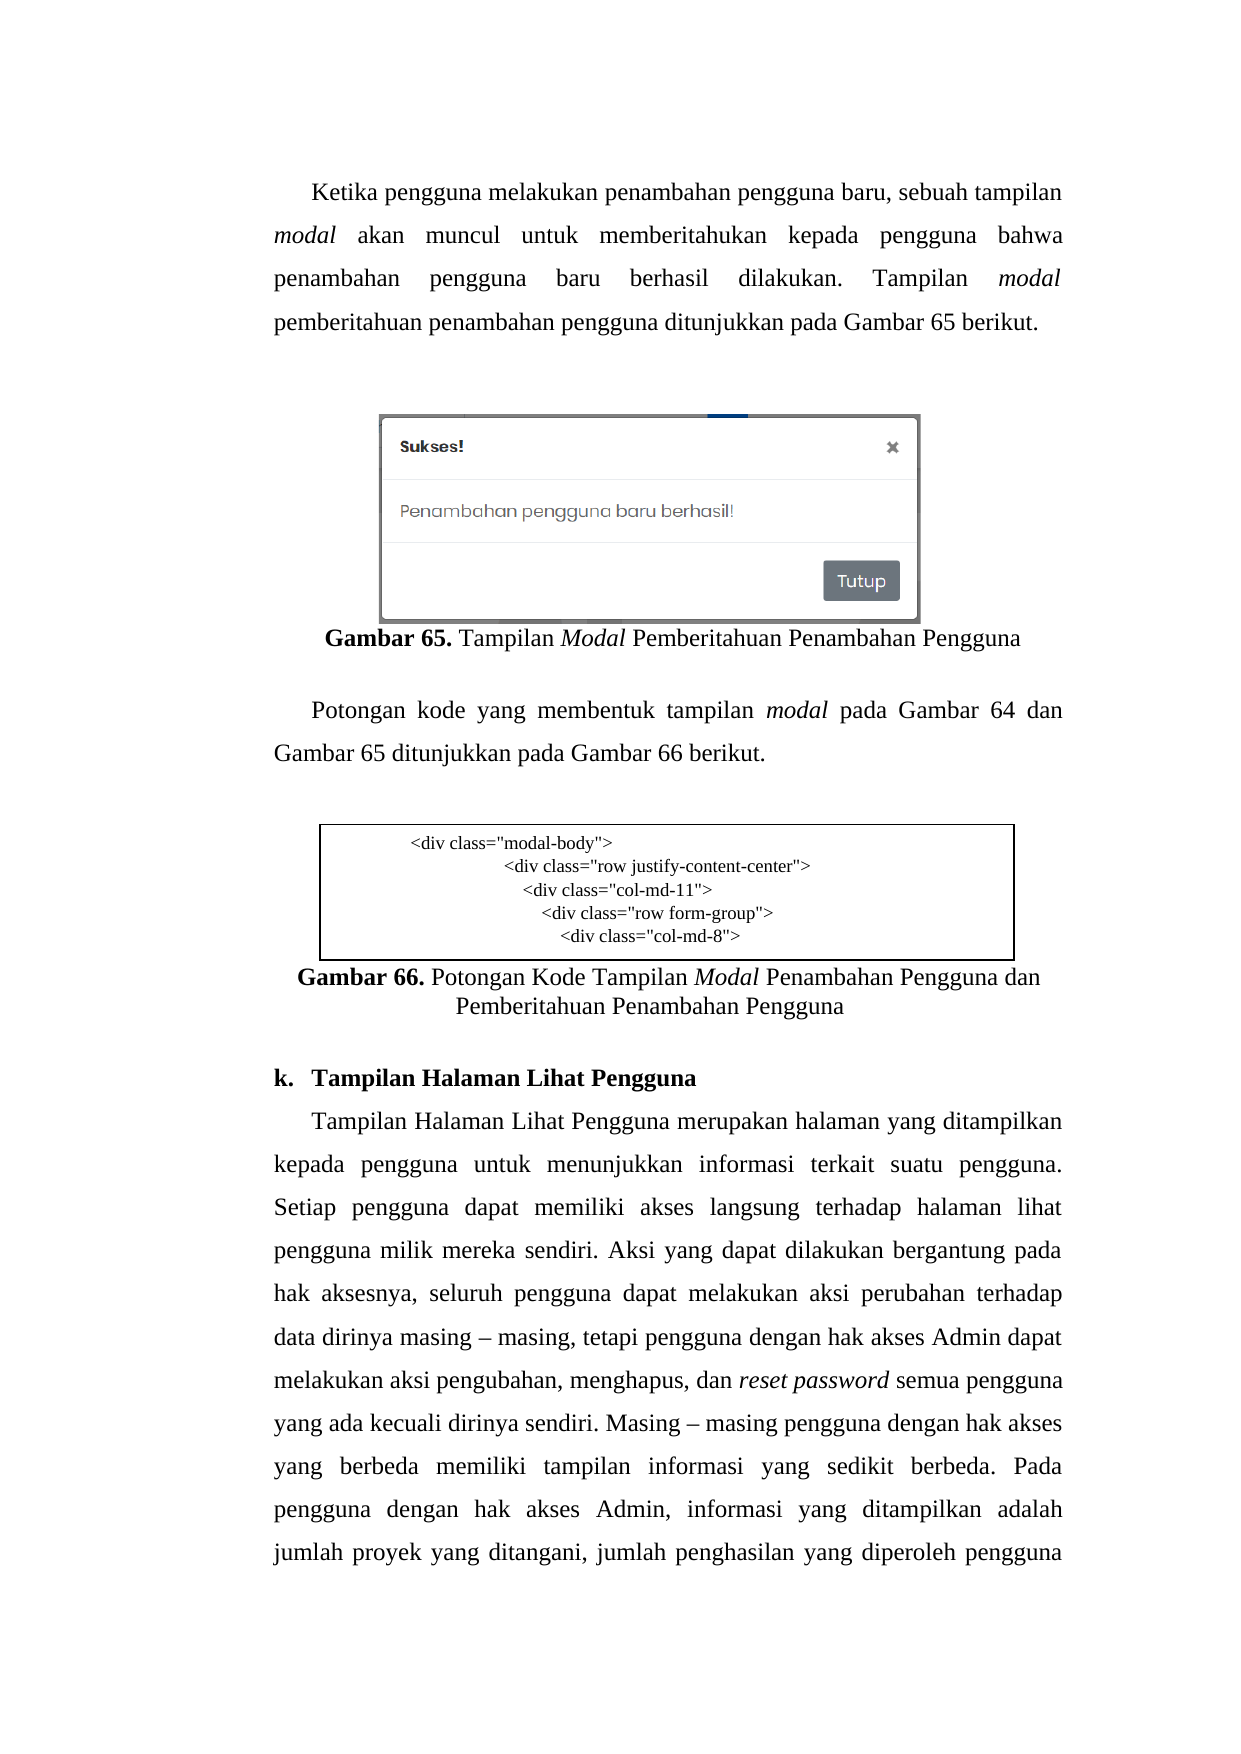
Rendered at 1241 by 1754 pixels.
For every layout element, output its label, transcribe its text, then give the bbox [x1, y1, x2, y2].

text Gambar 65. Tampilan Modal Pemberitahuan Penambahan Pengguna [236, 623, 1034, 652]
text Potongan kode yang membentuk tampilan modal pada Gambar 64 dan Gambar 65 ditunjukkan pada Gambar 66 berikut. [274, 695, 1063, 767]
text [274, 1106, 1063, 1566]
text Gambar 66. Potongan Kode Tampilan Modal Penambahan Pengguna dan Pemberitahuan Penambahan Pengguna [236, 962, 1063, 1020]
list Tampilan Halaman Lihat Pengguna [274, 1063, 1063, 1092]
text Ketika pengguna melakukan penambahan pengguna baru, sebuah tampilan modal akan muncul untuk memberitahukan kepada pengguna bahwa penambahan pengguna baru berhasil dilakukan. Tampilan modal pemberitahuan penambahan pengguna ditunjukkan pada Gambar 65 berikut. [274, 177, 1063, 335]
picture [378, 414, 921, 624]
